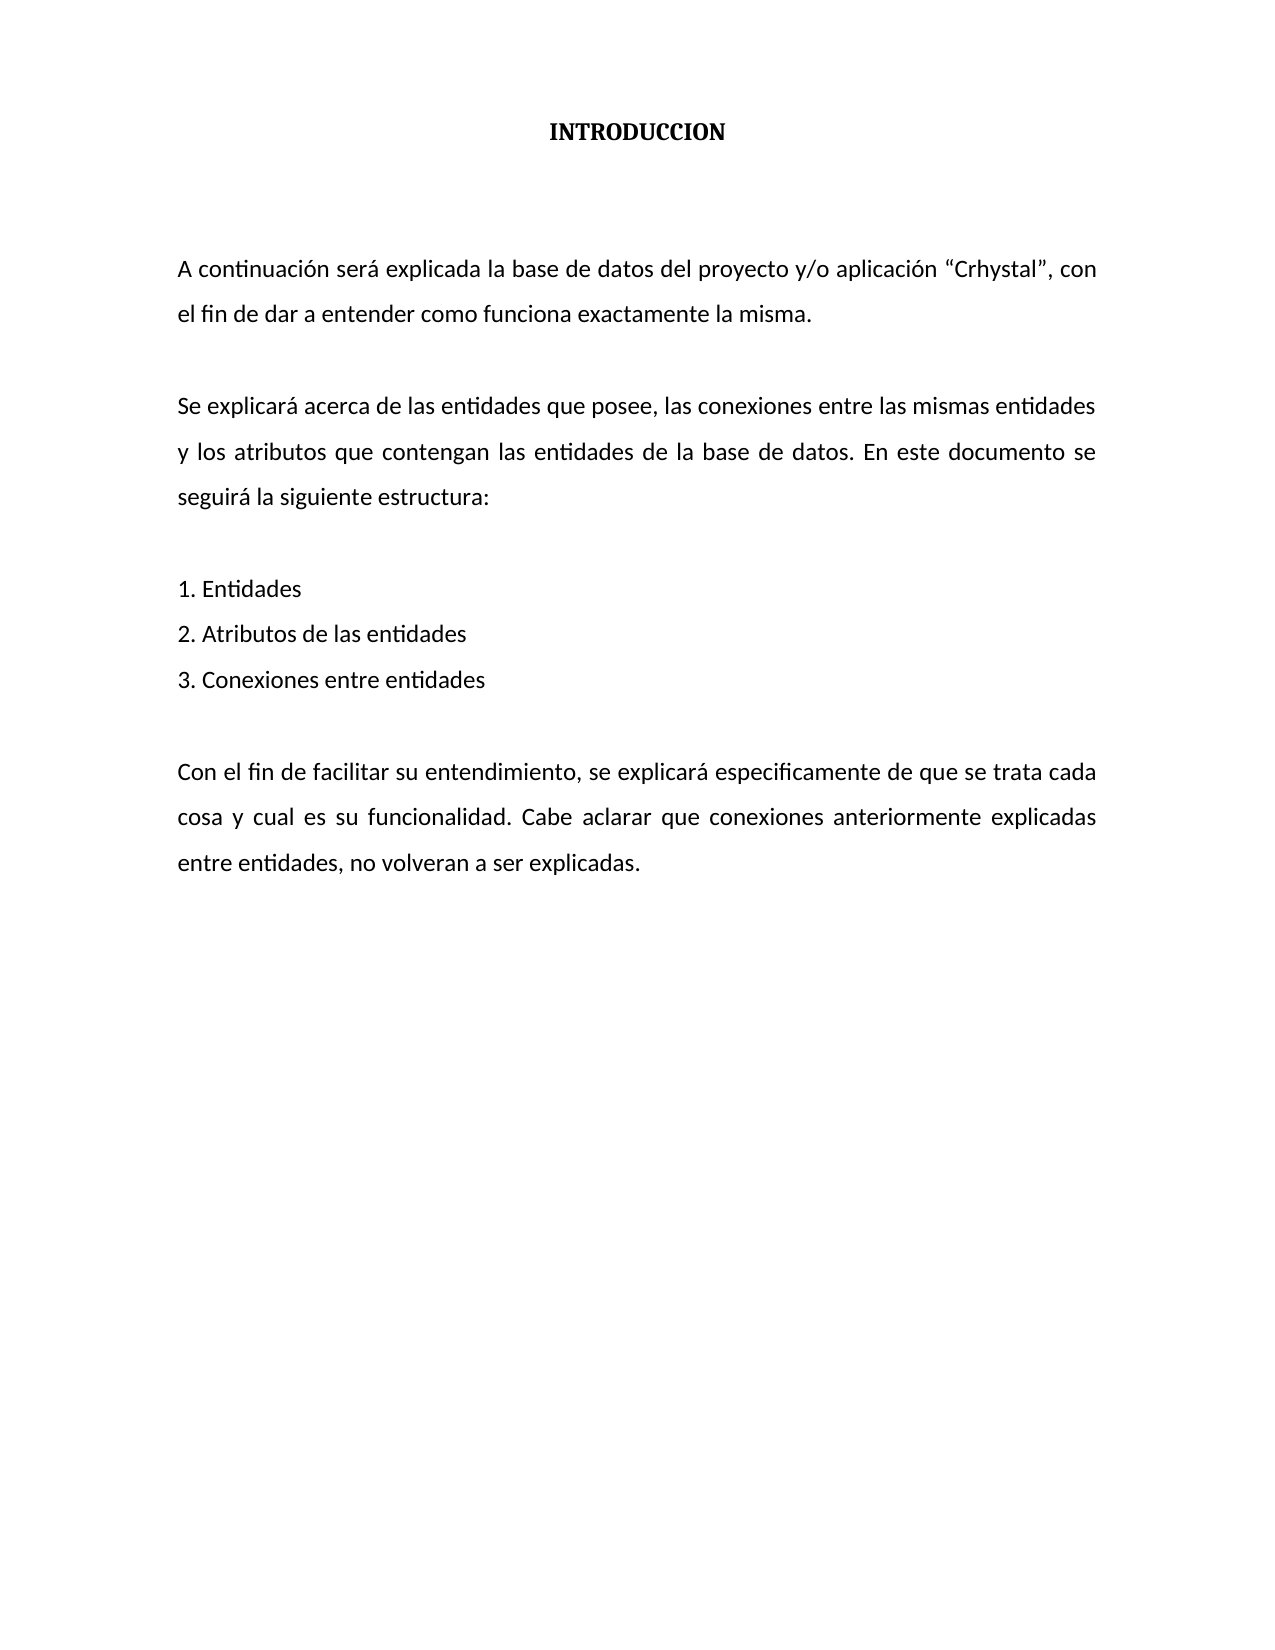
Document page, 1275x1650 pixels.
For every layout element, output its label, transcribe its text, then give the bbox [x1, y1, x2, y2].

list Atributos de las entidades [177, 618, 1098, 649]
list Con el fin de facilitar su entendimiento, se explicará especificamente de que se trata cada cosa y cual es su funcionalidad. Cabe aclarar que conexiones anteriormente explicadas entre entidades, no volveran a ser explicadas. [177, 756, 1098, 878]
text INTRODUCCION [177, 118, 1098, 147]
list Entidades [177, 573, 1098, 603]
text Se explicará acerca de las entidades que posee, las conexiones entre las mismas entidades y los atributos que contengan las entidades de la base de datos. En este documento se seguirá la siguiente estructura: [177, 390, 1098, 512]
list Conexiones entre entidades [177, 664, 1098, 695]
text A continuación será explicada la base de datos del proyecto y/o aplicación “Crhystal”, con el fin de dar a entender como funciona exactamente la misma. [177, 253, 1098, 329]
